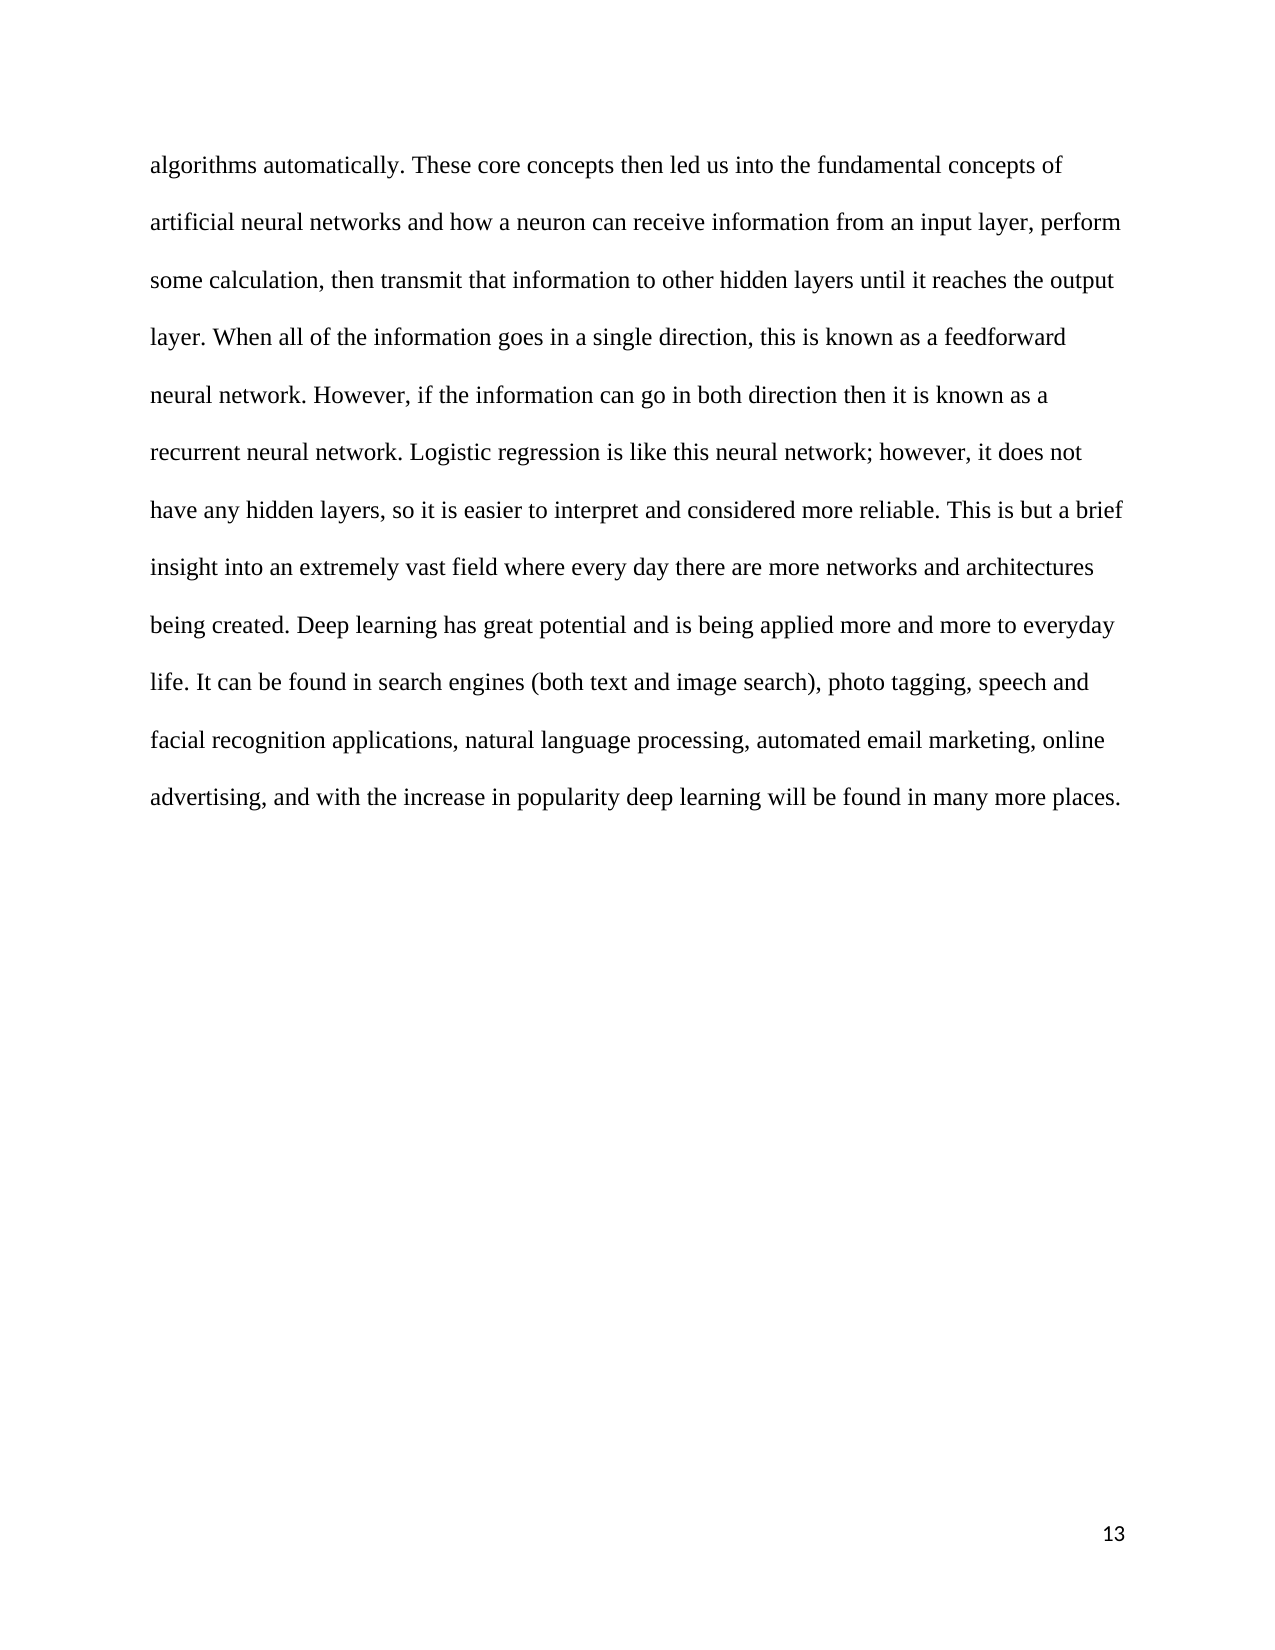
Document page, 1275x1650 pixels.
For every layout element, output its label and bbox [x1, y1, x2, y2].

text [150, 150, 1125, 811]
